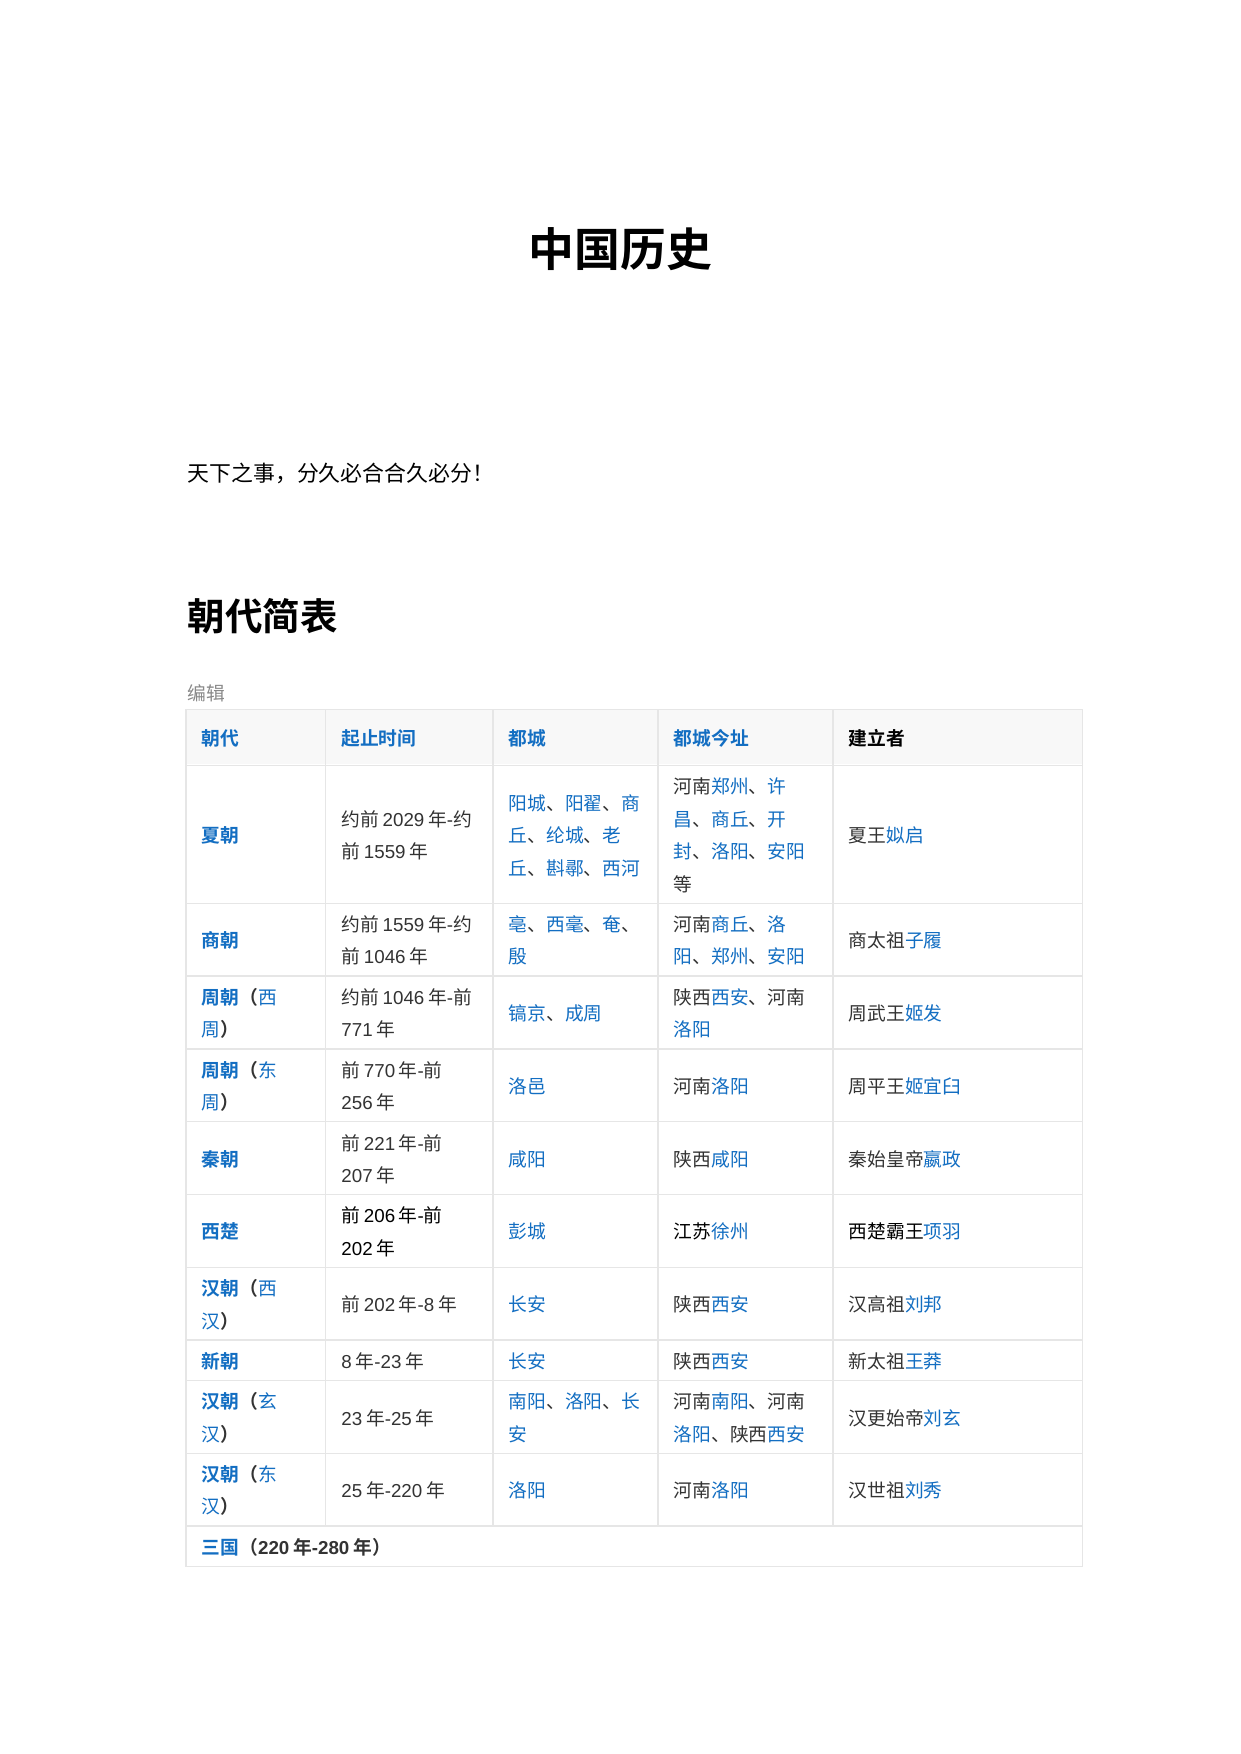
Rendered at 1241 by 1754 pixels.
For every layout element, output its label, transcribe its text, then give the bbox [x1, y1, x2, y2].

table_cell 汉更始帝刘玄 [834, 1381, 1082, 1452]
table_header 起止时间 [326, 710, 492, 764]
table_cell 前206年-前202年 [326, 1195, 492, 1266]
table_cell 西楚 [187, 1195, 325, 1266]
table_cell 汉朝（西汉） [187, 1268, 325, 1339]
table_cell 陕西咸阳 [659, 1122, 832, 1194]
table_cell 商朝 [187, 904, 325, 975]
table_cell 新朝 [187, 1341, 325, 1379]
table_cell 秦朝 [187, 1122, 325, 1194]
table_cell 前202年-8年 [326, 1268, 492, 1339]
table_cell 周朝（西周） [187, 977, 325, 1048]
table_cell 河南南阳、河南洛阳、陕西西安 [659, 1381, 832, 1452]
table_cell 阳城、阳翟、商丘、纶城、老丘、斟鄩、西河 [494, 766, 657, 902]
table_cell 南阳、洛阳、长安 [494, 1381, 657, 1452]
table_cell 三国（220年-280年） [187, 1527, 1082, 1566]
table_cell 汉高祖刘邦 [834, 1268, 1082, 1339]
table_cell 汉朝（玄汉） [187, 1381, 325, 1452]
table_cell 8年-23年 [326, 1341, 492, 1379]
table_cell 25年-220年 [326, 1454, 492, 1525]
table_cell 河南商丘、洛阳、郑州、安阳 [659, 904, 832, 975]
table_cell 周武王姬发 [834, 977, 1082, 1048]
table_cell 河南洛阳 [659, 1454, 832, 1525]
table_cell 镐京、成周 [494, 977, 657, 1048]
table_cell 长安 [494, 1341, 657, 1379]
text 编辑 [187, 676, 1053, 709]
table_cell 夏王姒启 [834, 766, 1082, 902]
table_cell 彭城 [494, 1195, 657, 1266]
table_cell 河南洛阳 [659, 1050, 832, 1121]
table_cell 前770年-前256年 [326, 1050, 492, 1121]
subtitle 中国历史 [187, 197, 1053, 295]
subtitle 朝代简表 [187, 582, 1053, 647]
table_header 都城今址 [659, 710, 832, 764]
table_cell 河南郑州、许昌、商丘、开封、洛阳、安阳等 [659, 766, 832, 902]
table_cell 洛邑 [494, 1050, 657, 1121]
table_cell 夏朝 [187, 766, 325, 902]
table_cell 江苏徐州 [659, 1195, 832, 1266]
table_cell 陕西西安 [659, 1341, 832, 1379]
table_header 朝代 [187, 710, 325, 764]
table_cell 汉朝（东汉） [187, 1454, 325, 1525]
table_cell 陕西西安、河南洛阳 [659, 977, 832, 1048]
table_cell 周平王姬宜臼 [834, 1050, 1082, 1121]
table_cell 周朝（东周） [187, 1050, 325, 1121]
table_header 都城 [494, 710, 657, 764]
table_cell 汉世祖刘秀 [834, 1454, 1082, 1525]
table_cell 长安 [494, 1268, 657, 1339]
table_header 建立者 [834, 710, 1082, 764]
table_cell 亳、西毫、奄、殷 [494, 904, 657, 975]
text 天下之事，分久必合合久必分！ [187, 455, 1053, 488]
table_cell 约前1046年-前771年 [326, 977, 492, 1048]
table_cell 约前1559年-约前1046年 [326, 904, 492, 975]
table_cell 商太祖子履 [834, 904, 1082, 975]
table_cell 约前2029年-约前1559年 [326, 766, 492, 902]
table_cell 陕西西安 [659, 1268, 832, 1339]
table_cell 洛阳 [494, 1454, 657, 1525]
table_cell 西楚霸王项羽 [834, 1195, 1082, 1266]
table_cell 前221年-前207年 [326, 1122, 492, 1194]
table_cell 秦始皇帝嬴政 [834, 1122, 1082, 1194]
table_cell 新太祖王莽 [834, 1341, 1082, 1379]
table_cell 咸阳 [494, 1122, 657, 1194]
table_cell 23年-25年 [326, 1381, 492, 1452]
